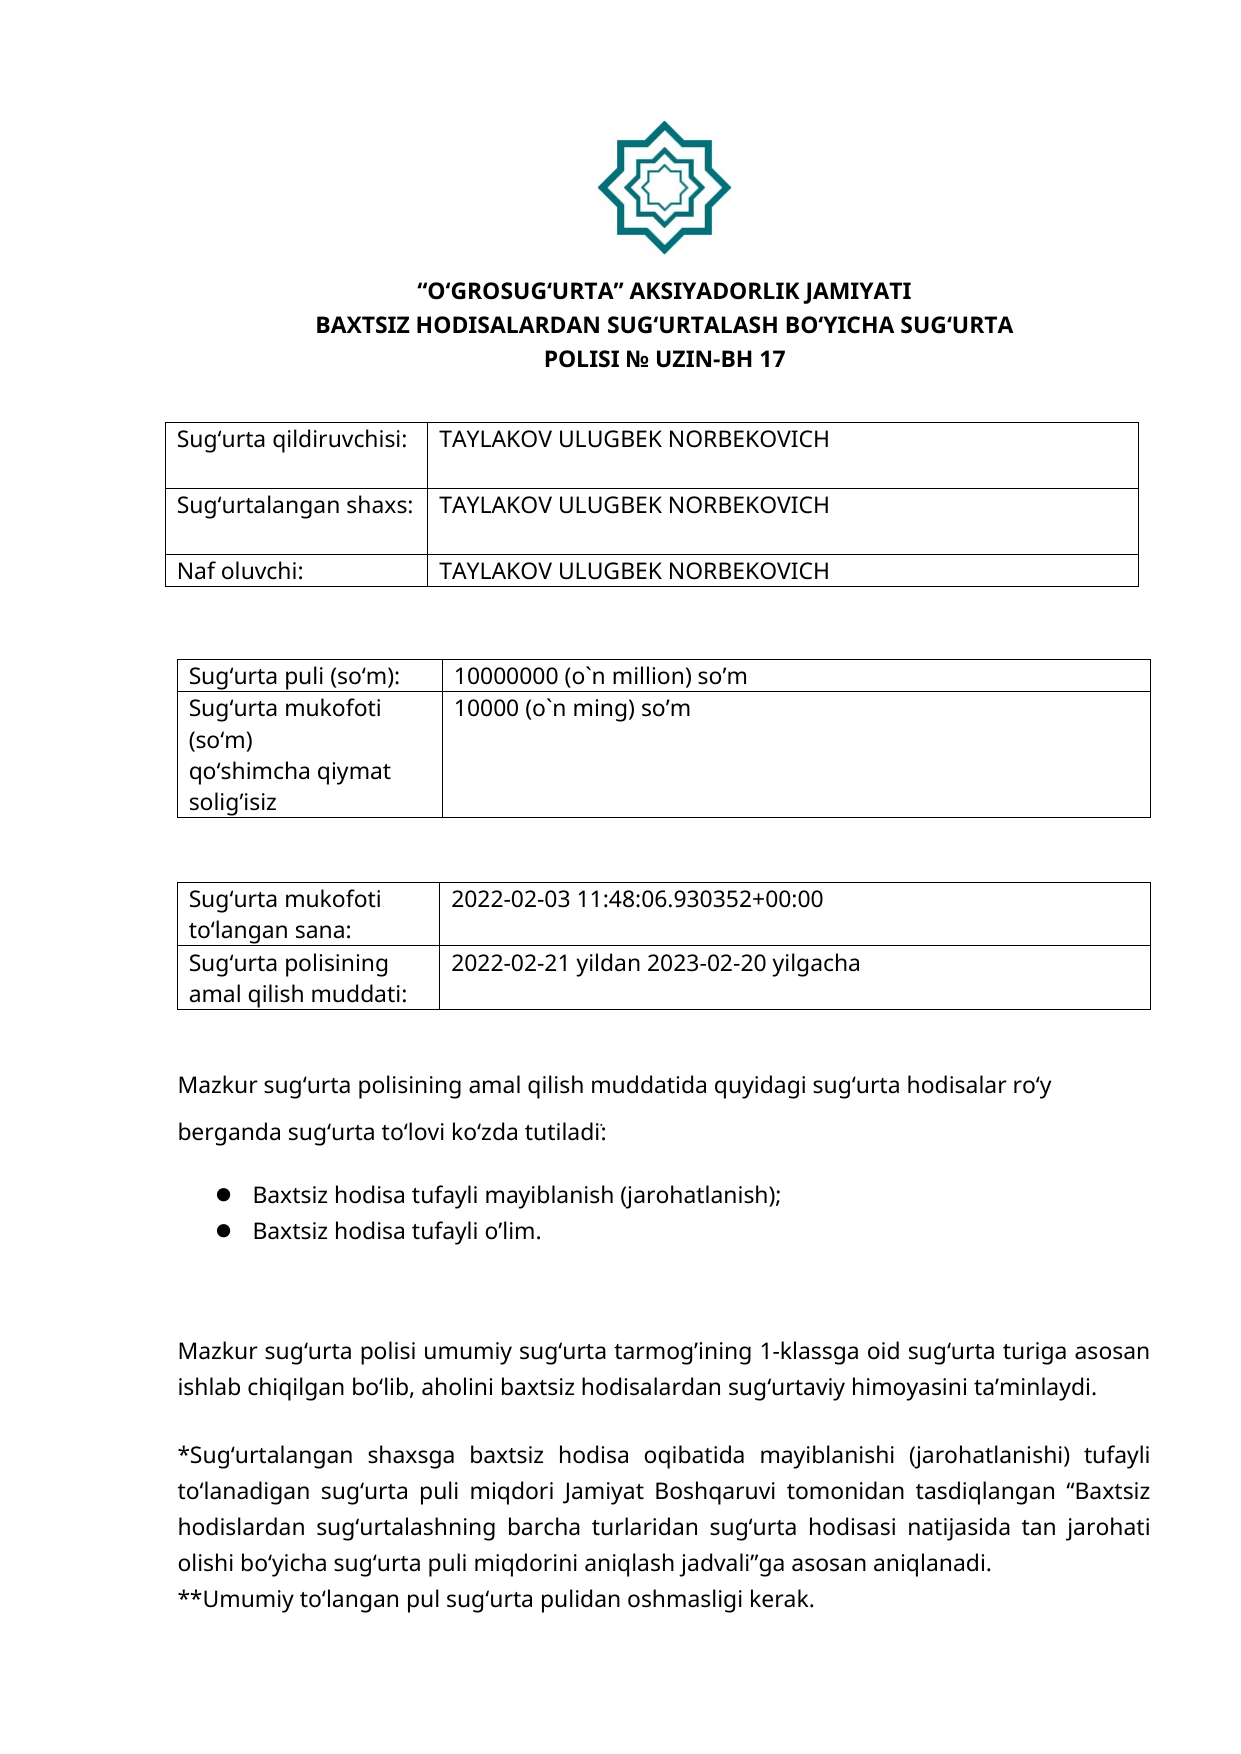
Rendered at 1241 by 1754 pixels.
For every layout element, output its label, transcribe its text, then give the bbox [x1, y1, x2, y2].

table_header 2022-02-03 11:48:06.930352+00:00 [440, 883, 1150, 945]
table_cell Sug‘urta mukofoti (so‘m) qo‘shimcha qiymat solig’isiz [178, 692, 442, 817]
table_header Sug‘urta puli (so‘m): [178, 660, 442, 691]
table_cell 10000 (o`n ming) so’m [443, 692, 1150, 817]
list Baxtsiz hodisa tufayli mayiblanish (jarohatlanish); [215, 1179, 1152, 1210]
text BAXTSIZ HODISALARDAN SUG‘URTALASH BO‘YICHA SUG‘URTA [177, 309, 1152, 340]
text Mazkur sug‘urta polisi umumiy sug‘urta tarmog’ining 1-klassga oid sug‘urta turiga asosan ishlab chiqilgan bo‘lib, aholini baxtsiz hodisalardan sug‘urtaviy himoyasini ta’minlaydi. [177, 1335, 1152, 1402]
text **Umumiy to‘langan pul sug‘urta pulidan oshmasligi kerak. [177, 1583, 1152, 1614]
table_cell TAYLAKOV ULUGBEK NORBEKOVICH [428, 489, 1138, 553]
table_header 10000000 (o`n million) so’m [443, 660, 1150, 691]
table_cell Sug‘urta polisining amal qilish muddati: [178, 946, 439, 1009]
table_cell TAYLAKOV ULUGBEK NORBEKOVICH [428, 555, 1138, 586]
list Baxtsiz hodisa tufayli o’lim. [215, 1215, 1152, 1246]
text *Sug‘urtalangan shaxsga baxtsiz hodisa oqibatida mayiblanishi (jarohatlanishi) tufayli to‘lanadigan sug‘urta puli miqdori Jamiyat Boshqaruvi tomonidan tasdiqlangan “Baxtsiz hodislardan sug‘urtalashning barcha turlaridan sug‘urta hodisasi natijasida tan jarohati olishi bo‘yicha sug‘urta puli miqdorini aniqlash jadvali”ga asosan aniqlanadi. [177, 1439, 1152, 1578]
table_cell Sug‘urtalangan shaxs: [166, 489, 427, 553]
table_cell 2022-02-21 yildan 2023-02-20 yilgacha [440, 946, 1150, 1009]
table_header Sug‘urta mukofoti to‘langan sana: [178, 883, 439, 945]
picture [595, 118, 734, 257]
table_header Sug‘urta qildiruvchisi: [166, 423, 427, 488]
table_cell Naf oluvchi: [166, 555, 427, 586]
text POLISI № UZIN-BH 17 [177, 342, 1152, 374]
table_header TAYLAKOV ULUGBEK NORBEKOVICH [428, 423, 1138, 488]
text Mazkur sug‘urta polisining amal qilish muddatida quyidagi sug‘urta hodisalar ro‘y berganda sug‘urta to‘lovi ko‘zda tutiladiֹ: [177, 1069, 1152, 1147]
text “O‘GROSUG‘URTA” AKSIYADORLIK JAMIYATI [177, 275, 1152, 306]
